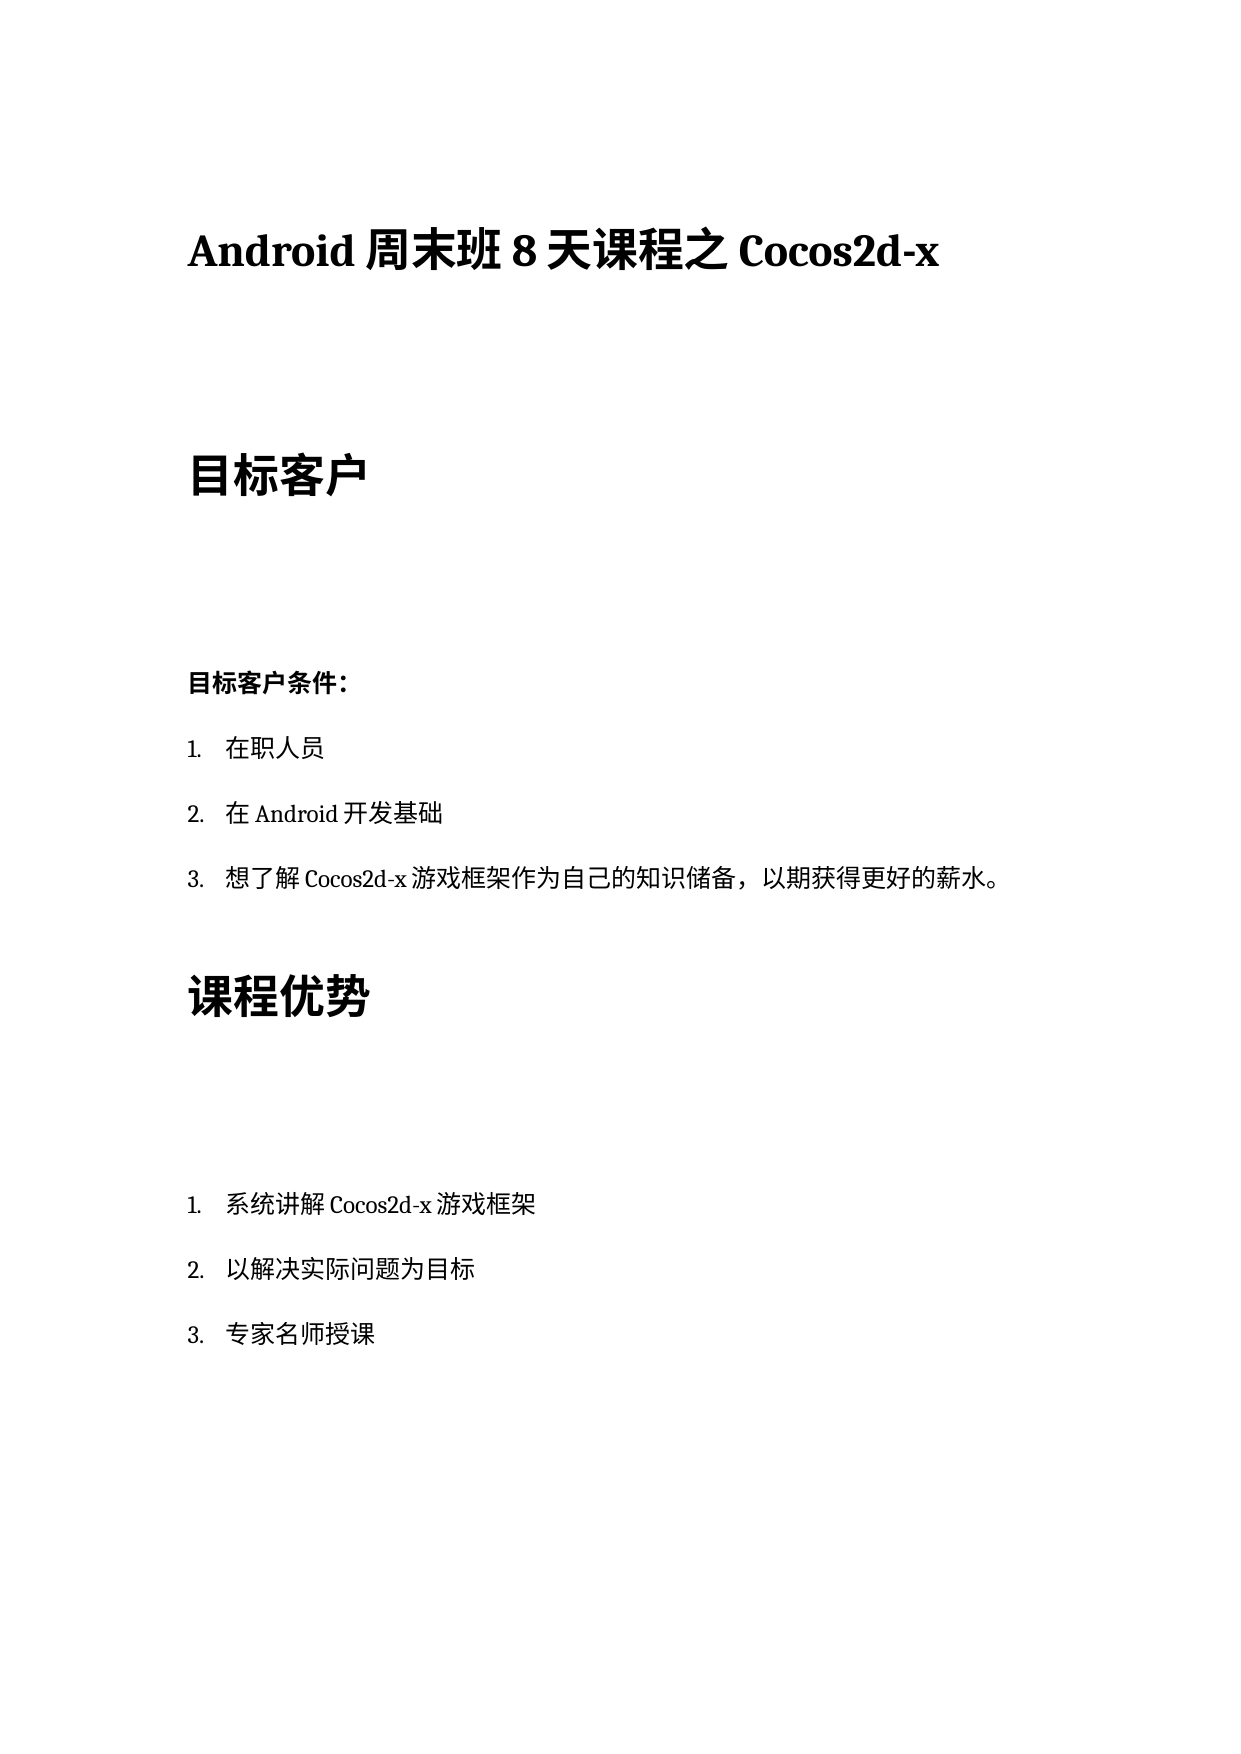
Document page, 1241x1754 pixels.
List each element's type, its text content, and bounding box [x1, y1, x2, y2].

list 在职人员 [187, 714, 1053, 779]
subtitle 课程优势 [187, 945, 1053, 1042]
list 专家名师授课 [187, 1300, 1053, 1365]
text 目标客户条件： [187, 649, 1053, 714]
list 以解决实际问题为目标 [187, 1235, 1053, 1300]
subtitle 目标客户 [187, 424, 1053, 521]
list 想了解Cocos2d-x游戏框架作为自己的知识储备，以期获得更好的薪水。 [187, 844, 1053, 909]
list 系统讲解Cocos2d-x游戏框架 [187, 1170, 1053, 1235]
list 在Android开发基础 [187, 779, 1053, 844]
subtitle Android周末班8天课程之Cocos2d-x [187, 197, 1053, 295]
